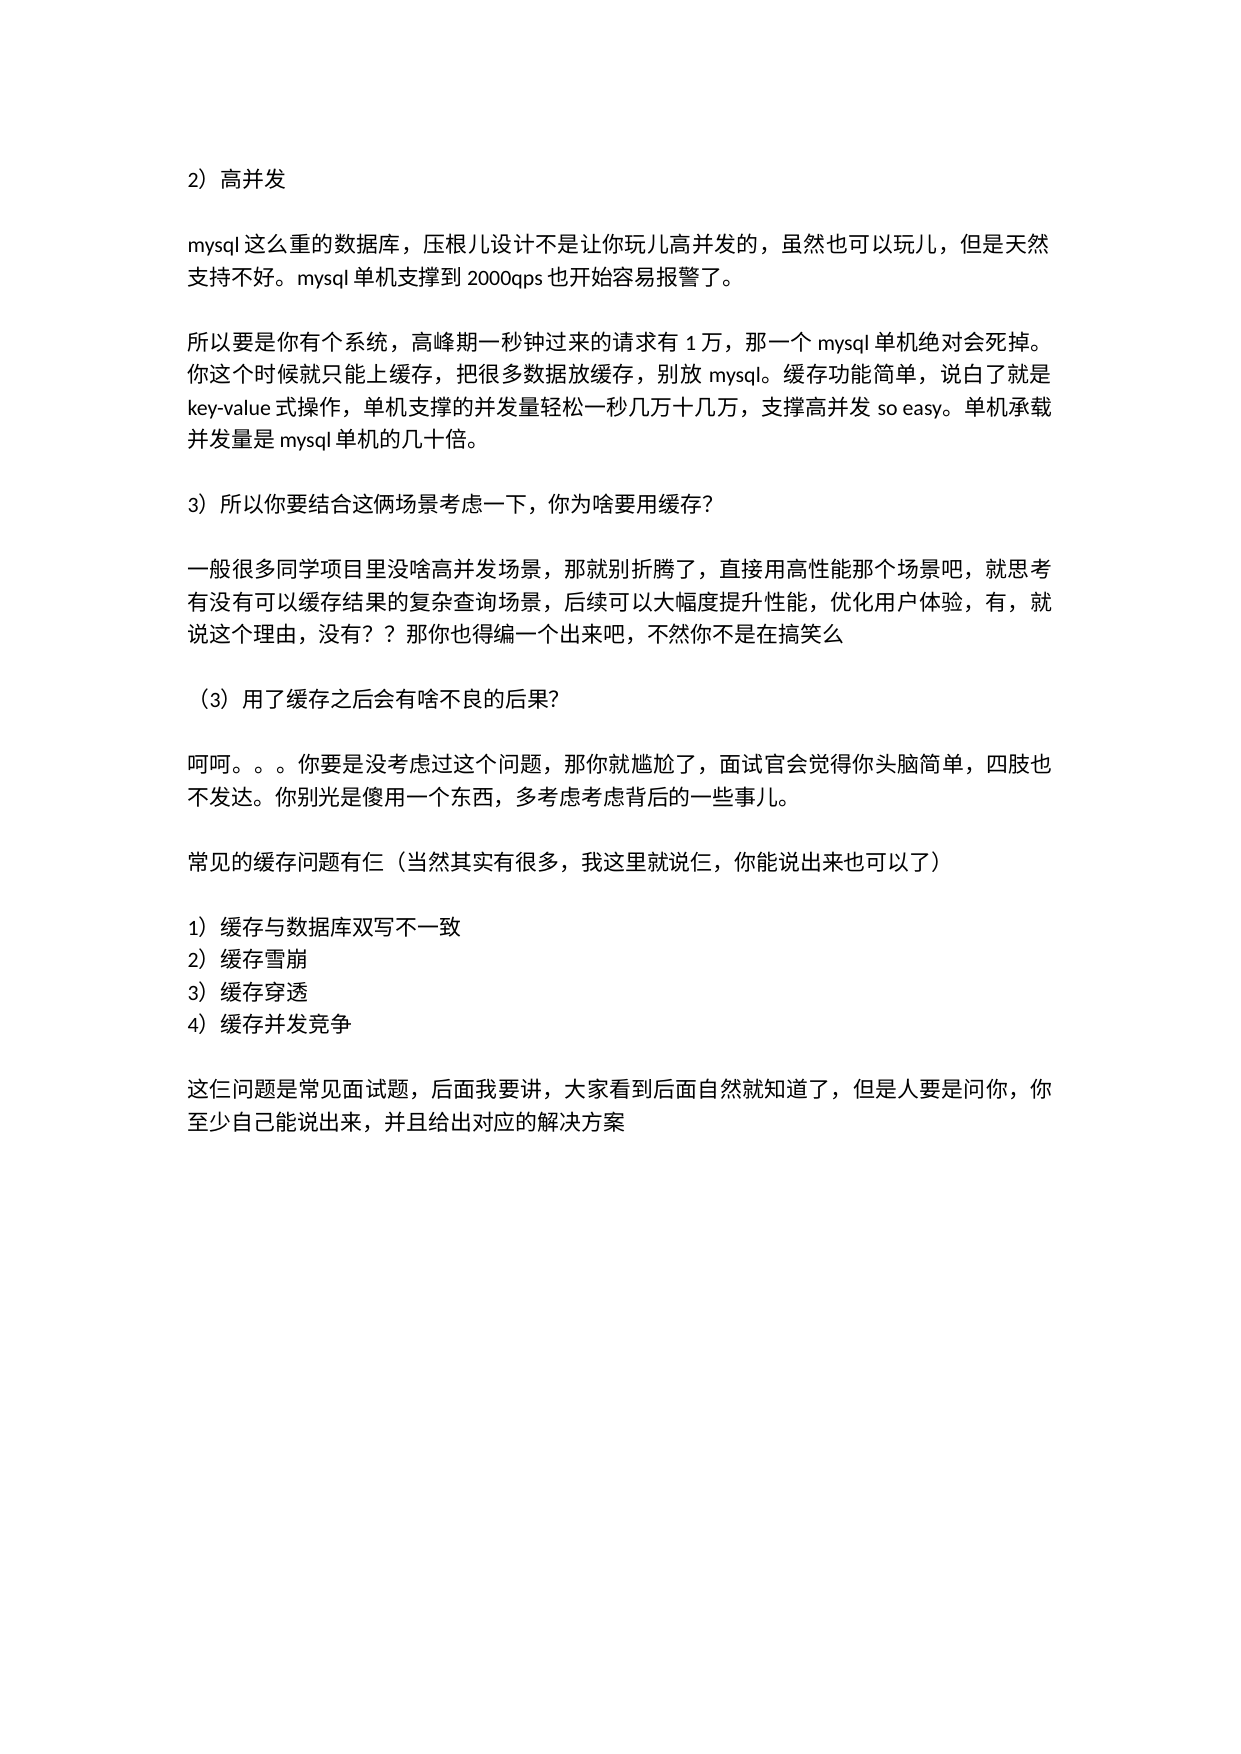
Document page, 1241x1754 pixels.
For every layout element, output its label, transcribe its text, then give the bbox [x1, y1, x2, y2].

list 这仨问题是常见面试题，后面我要讲，大家看到后面自然就知道了，但是人要是问你，你至少自己能说出来，并且给出对应的解决方案 [187, 1072, 1053, 1137]
list 3）缓存穿透 [187, 974, 1053, 1007]
list 一般很多同学项目里没啥高并发场景，那就别折腾了，直接用高性能那个场景吧，就思考有没有可以缓存结果的复杂查询场景，后续可以大幅度提升性能，优化用户体验，有，就说这个理由，没有？？那你也得编一个出来吧，不然你不是在搞笑么 [187, 552, 1053, 649]
list 3）所以你要结合这俩场景考虑一下，你为啥要用缓存？ [187, 487, 1053, 519]
list 所以要是你有个系统，高峰期一秒钟过来的请求有1万，那一个mysql单机绝对会死掉。你这个时候就只能上缓存，把很多数据放缓存，别放mysql。缓存功能简单，说白了就是key-value式操作，单机支撑的并发量轻松一秒几万十几万，支撑高并发so easy。单机承载并发量是mysql单机的几十倍。 [187, 324, 1053, 454]
list mysql这么重的数据库，压根儿设计不是让你玩儿高并发的，虽然也可以玩儿，但是天然支持不好。mysql单机支撑到2000qps也开始容易报警了。 [187, 227, 1053, 292]
list 4）缓存并发竞争 [187, 1007, 1053, 1039]
list 呵呵。。。你要是没考虑过这个问题，那你就尴尬了，面试官会觉得你头脑简单，四肢也不发达。你别光是傻用一个东西，多考虑考虑背后的一些事儿。 [187, 747, 1053, 812]
list 2）高并发 [187, 162, 1053, 194]
list 常见的缓存问题有仨（当然其实有很多，我这里就说仨，你能说出来也可以了） [187, 844, 1053, 877]
list （3）用了缓存之后会有啥不良的后果？ [187, 682, 1053, 714]
list 2）缓存雪崩 [187, 942, 1053, 974]
list 1）缓存与数据库双写不一致 [187, 909, 1053, 942]
